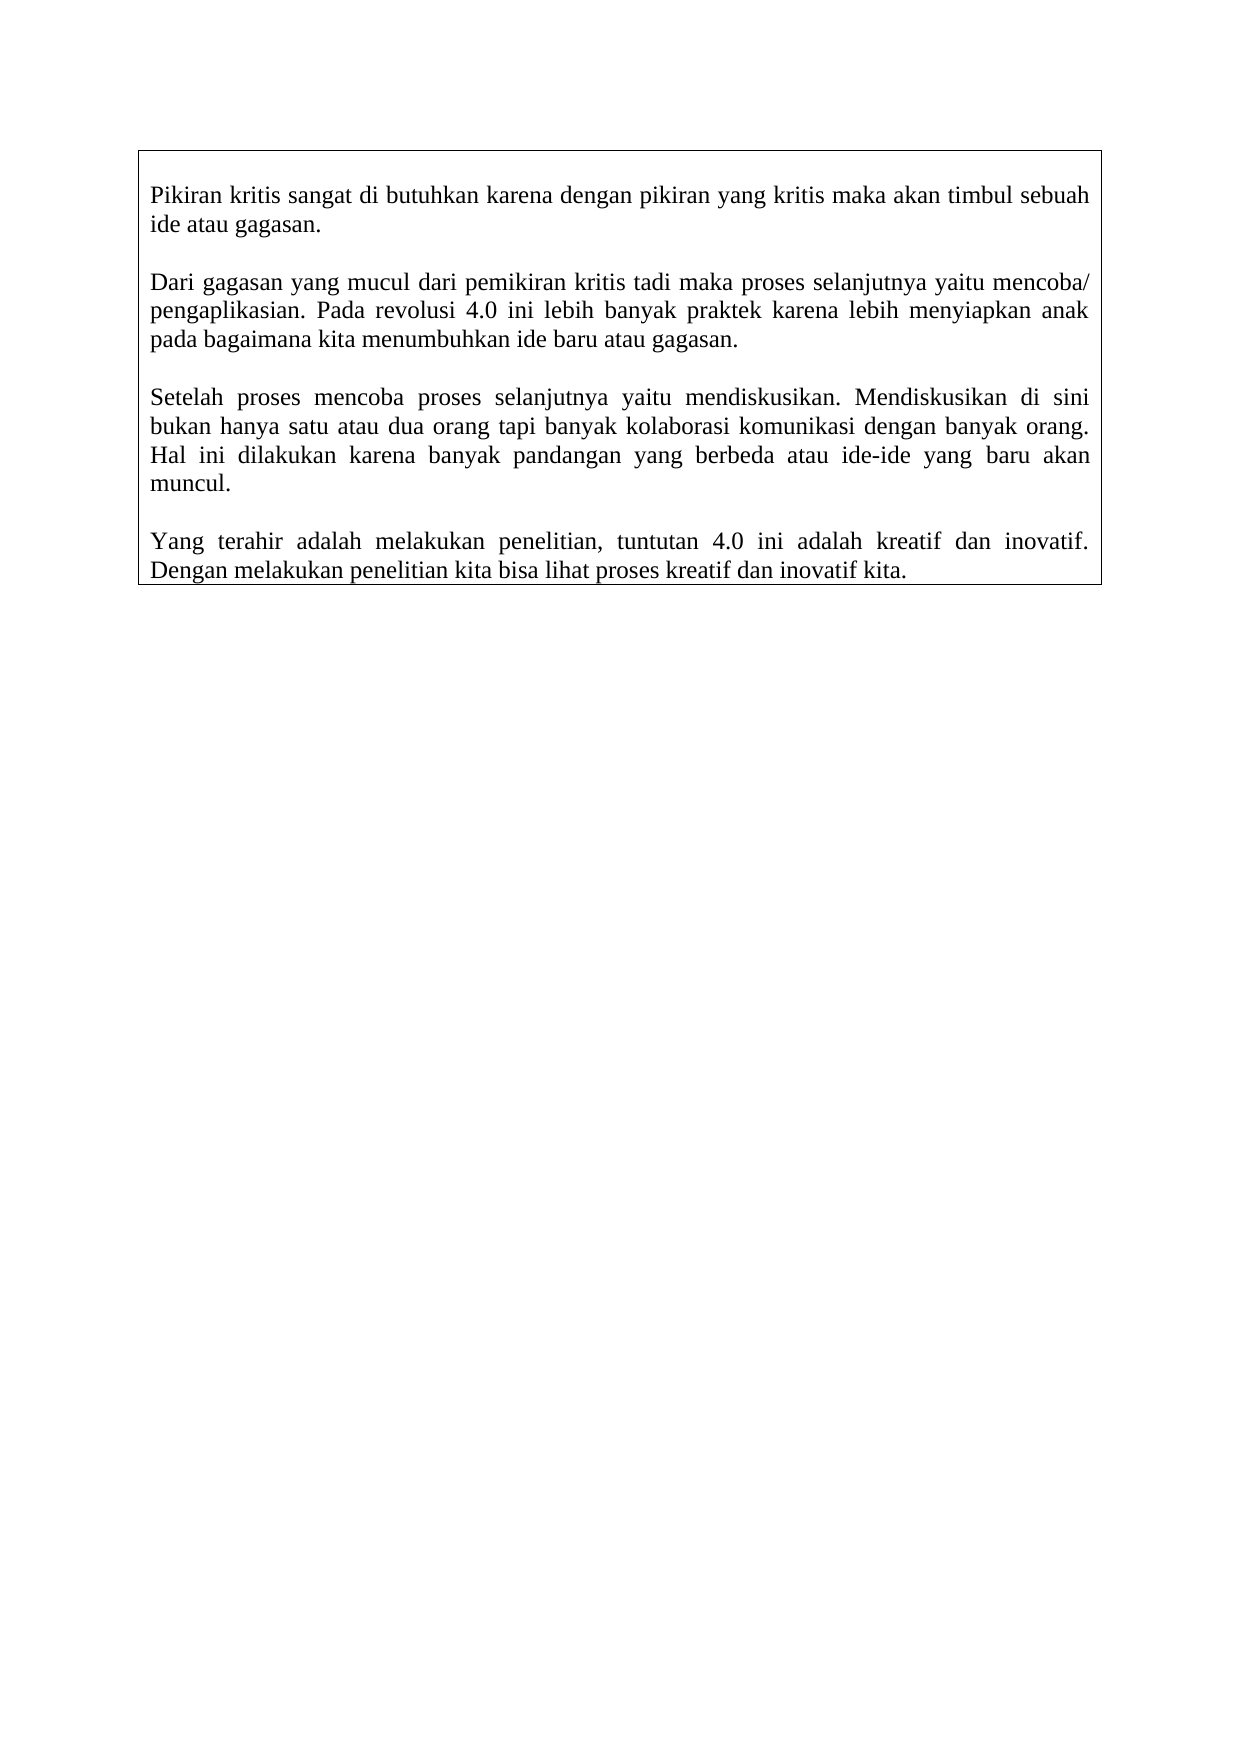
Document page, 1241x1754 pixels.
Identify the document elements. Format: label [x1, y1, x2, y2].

table_header [139, 151, 1101, 584]
